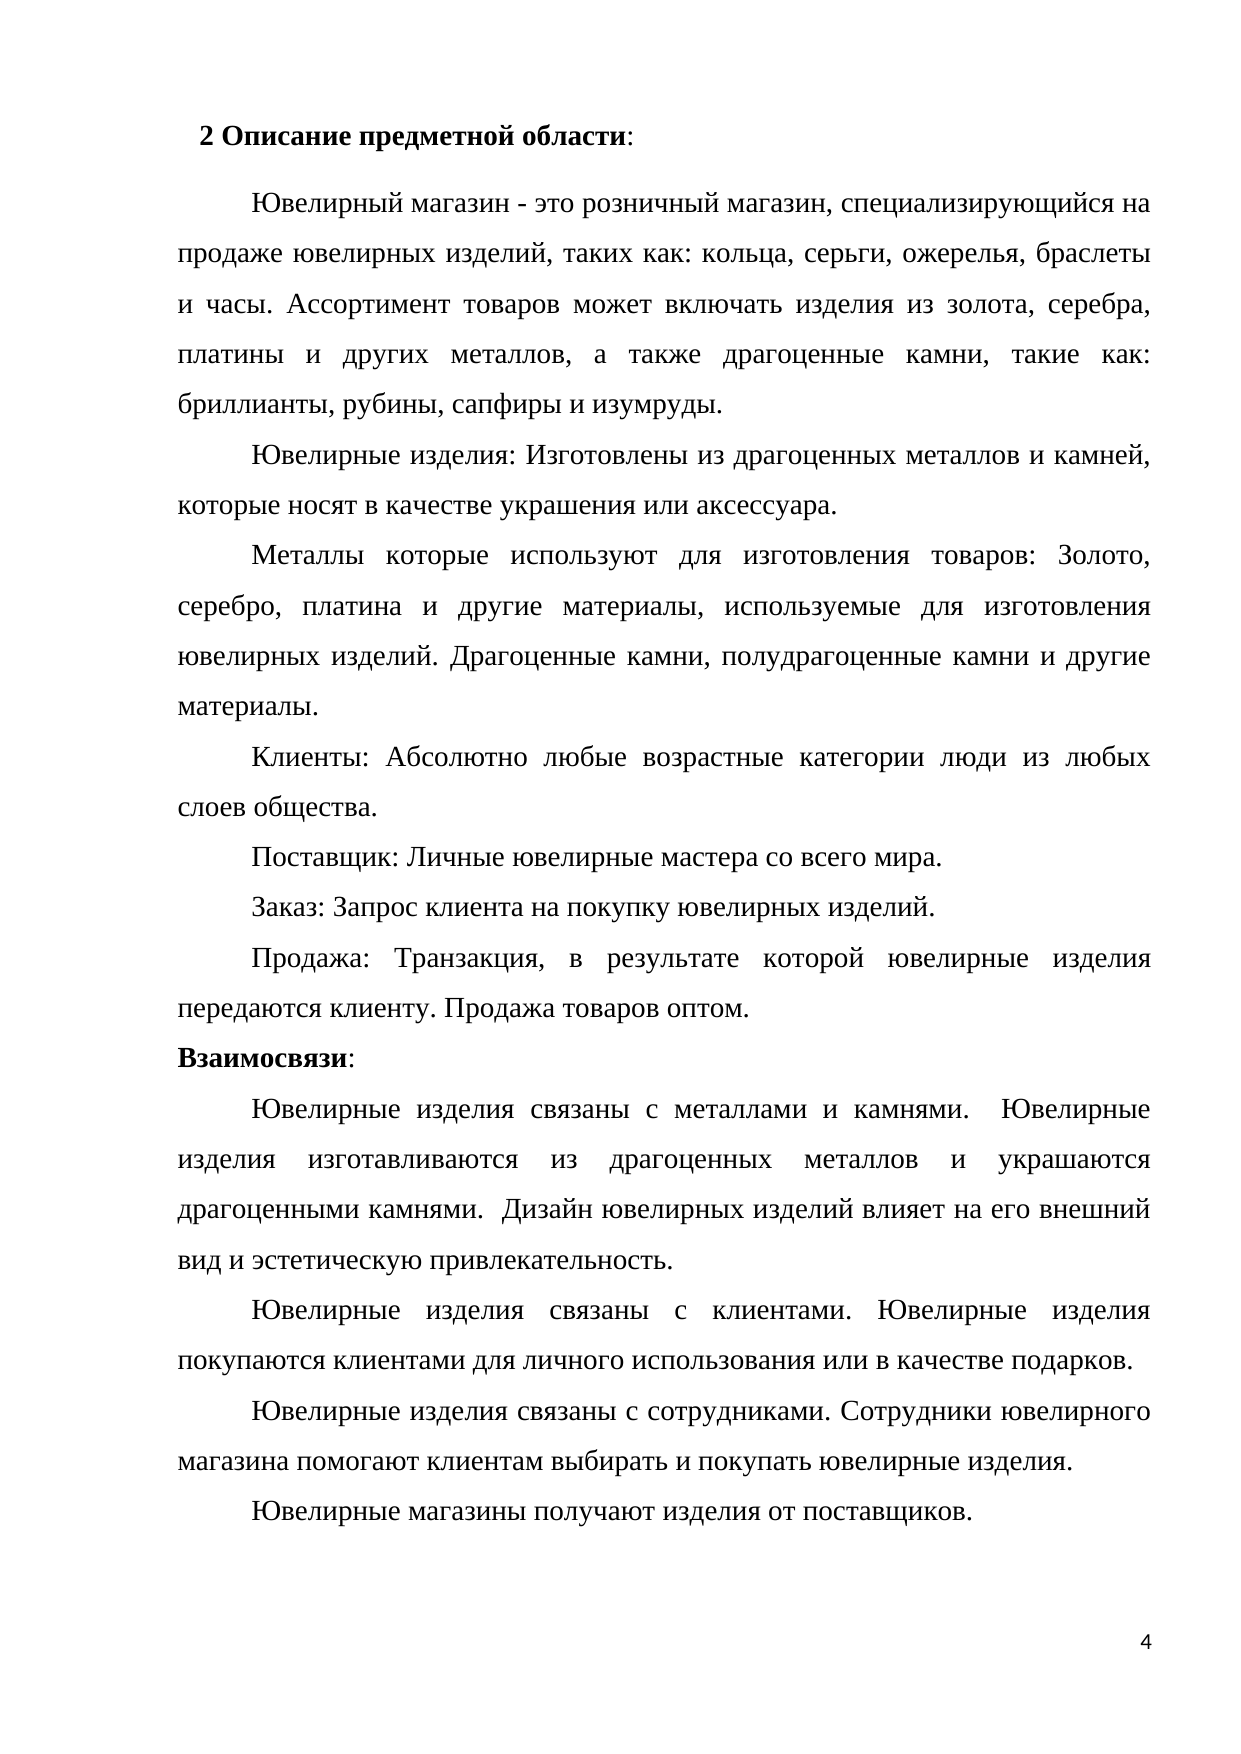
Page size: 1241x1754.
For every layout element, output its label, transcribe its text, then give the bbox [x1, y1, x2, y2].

list 2 Описание предметной области: [199, 118, 1152, 152]
text Ювелирные изделия связаны с сотрудниками. Сотрудники ювелирного магазина помогают клиентам выбирать и покупать ювелирные изделия. [177, 1393, 1152, 1477]
text Ювелирный магазин - это розничный магазин, специализирующийся на продаже ювелирных изделий, таких как: кольца, серьги, ожерелья, браслеты и часы. Ассортимент товаров может включать изделия из золота, серебра, платины и других металлов, а также драгоценные камни, такие как: бриллианты, рубины, сапфиры и изумруды. [177, 185, 1152, 420]
text Клиенты: Абсолютно любые возрастные категории люди из любых слоев общества. [177, 739, 1152, 822]
text Ювелирные изделия связаны с металлами и камнями. Ювелирные изделия изготавливаются из драгоценных металлов и украшаются драгоценными камнями. Дизайн ювелирных изделий влияет на его внешний вид и эстетическую привлекательность. [177, 1091, 1152, 1275]
text Ювелирные изделия: Изготовлены из драгоценных металлов и камней, которые носят в качестве украшения или аксессуара. [177, 437, 1152, 521]
text Заказ: Запрос клиента на покупку ювелирных изделий. [177, 889, 1152, 923]
text Поставщик: Личные ювелирные мастера со всего мира. [177, 839, 1152, 873]
text Ювелирные магазины получают изделия от поставщиков. [177, 1493, 1152, 1527]
text Металлы которые используют для изготовления товаров: Золото, серебро, платина и другие материалы, используемые для изготовления ювелирных изделий. Драгоценные камни, полудрагоценные камни и другие материалы. [177, 537, 1152, 722]
text Продажа: Транзакция, в результате которой ювелирные изделия передаются клиенту. Продажа товаров оптом. [177, 940, 1152, 1024]
text Ювелирные изделия связаны с клиентами. Ювелирные изделия покупаются клиентами для личного использования или в качестве подарков. [177, 1292, 1152, 1376]
text Взаимосвязи: [177, 1041, 1152, 1074]
